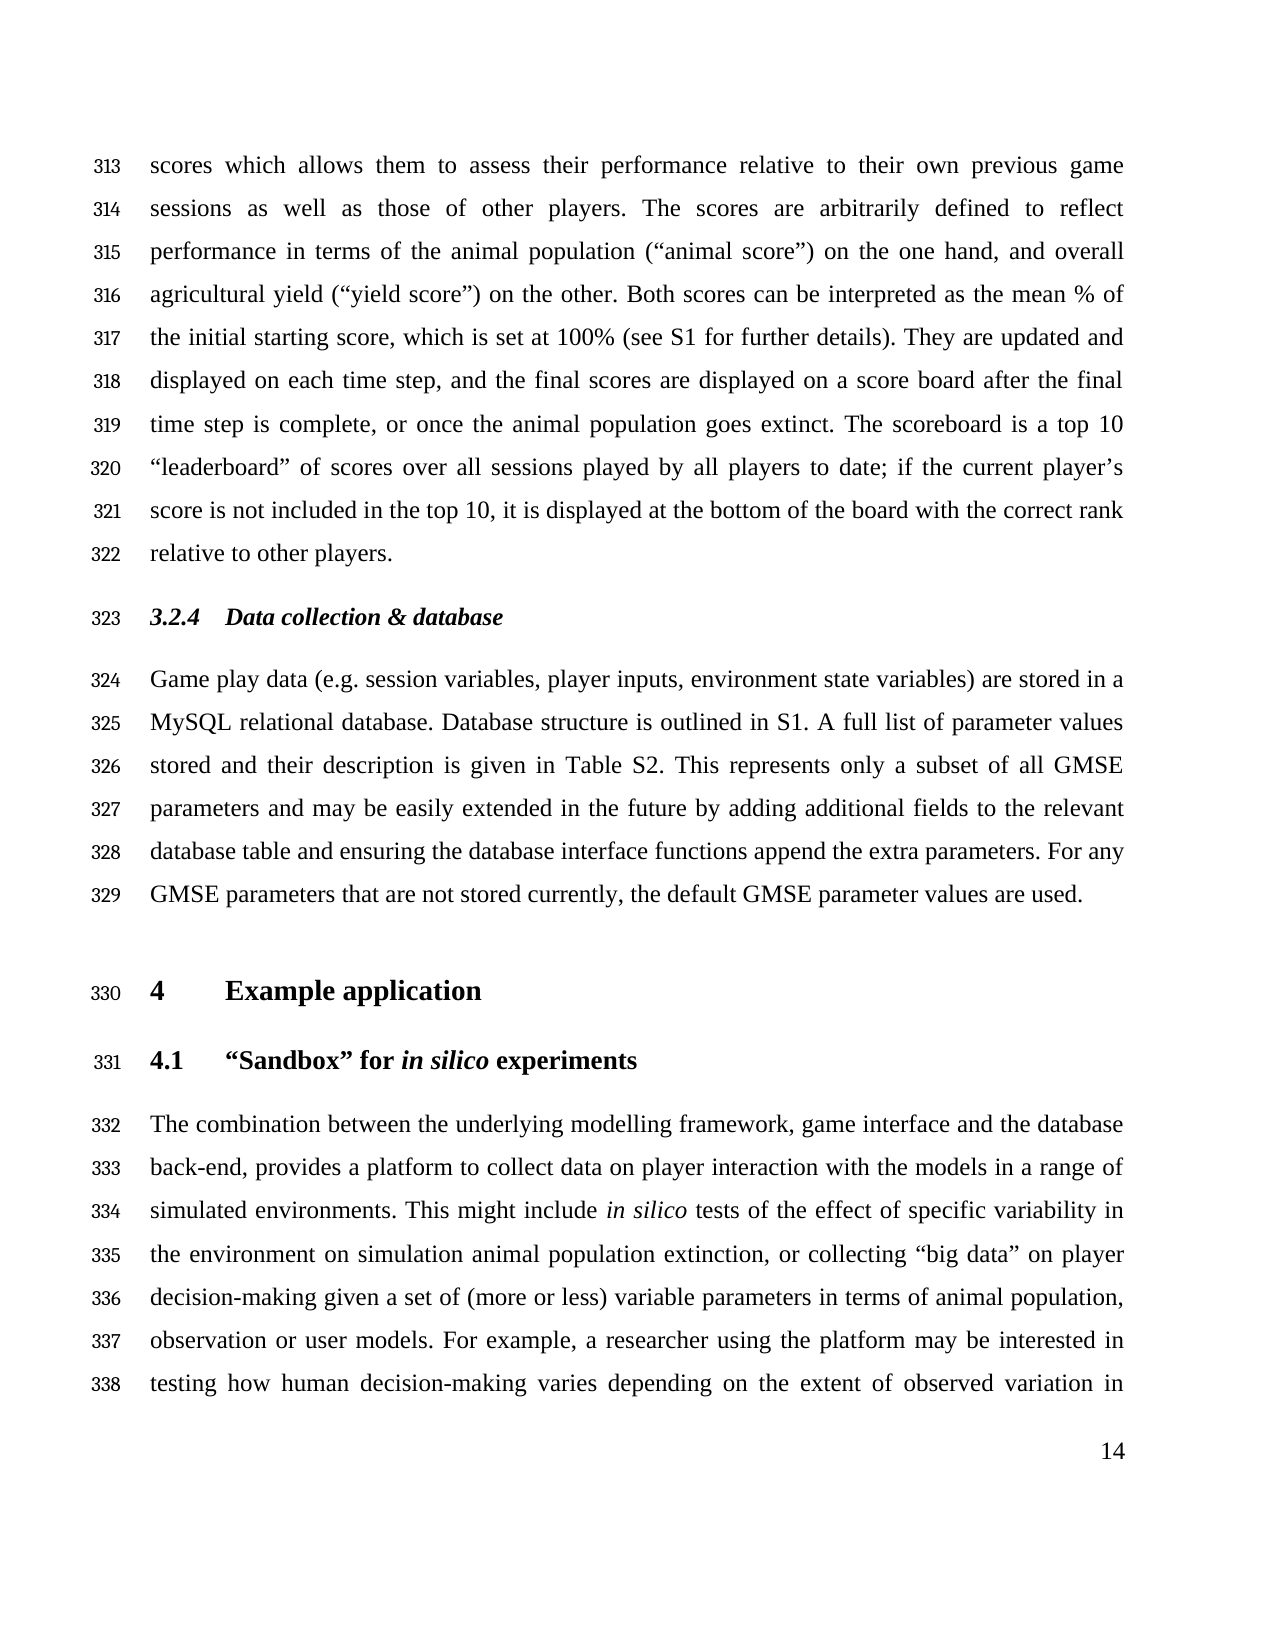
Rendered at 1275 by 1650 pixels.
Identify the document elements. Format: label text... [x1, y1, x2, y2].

text Game play data (e.g. session variables, player inputs, environment state variables) are stored in a MySQL relational database. Database structure is outlined in S1. A full list of parameter values stored and their description is given in Table S2. This represents only a subset of all GMSE parameters and may be easily extended in the future by adding additional fields to the relevant database table and ensuring the database interface functions append the extra parameters. For any GMSE parameters that are not stored currently, the default GMSE parameter values are used. [150, 664, 1125, 908]
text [150, 150, 1125, 567]
subtitle “Sandbox” for in silico experiments [150, 1044, 1125, 1075]
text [150, 1109, 1125, 1397]
subtitle Data collection & database [150, 602, 1125, 631]
subtitle Example application [150, 973, 1125, 1006]
